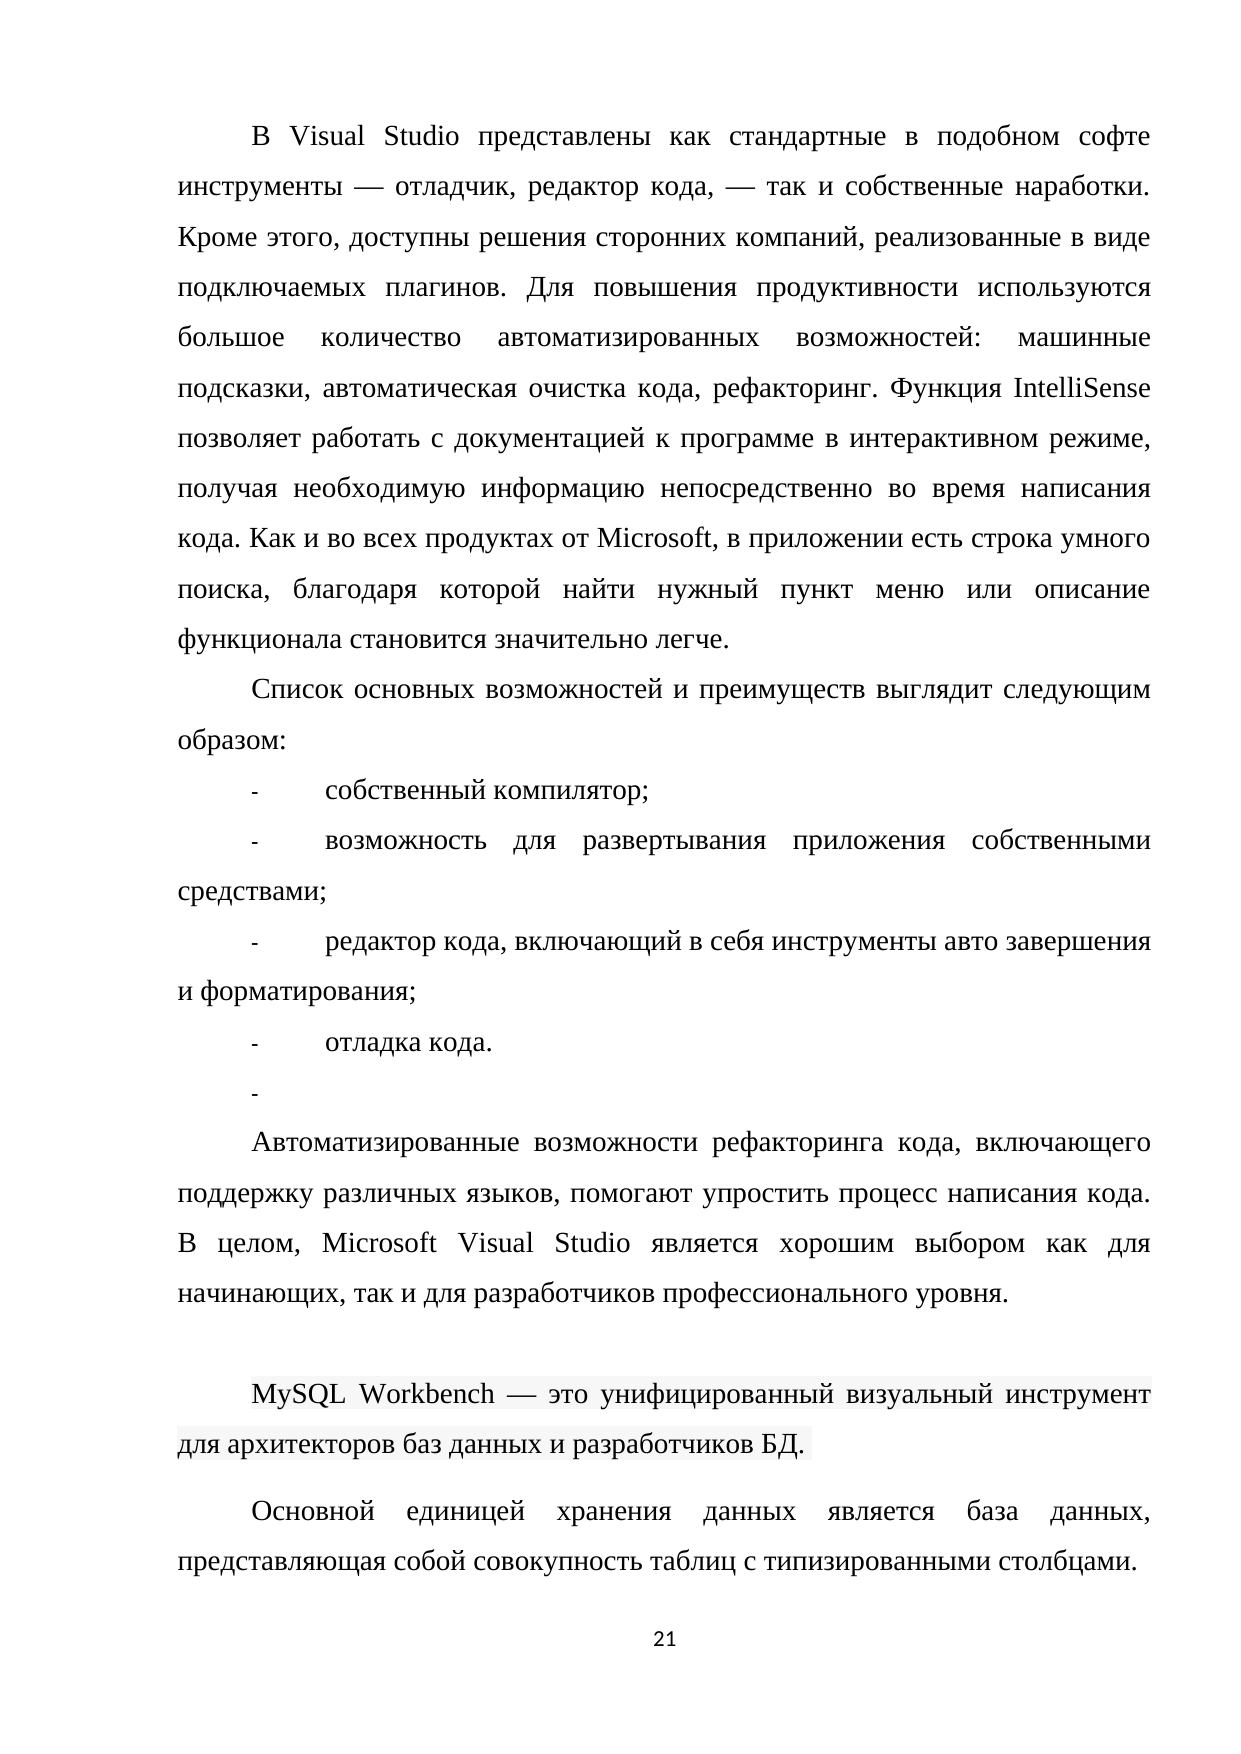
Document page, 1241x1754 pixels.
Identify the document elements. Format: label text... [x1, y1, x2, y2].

list возможность для развертывания приложения собственными средствами; [177, 822, 1152, 906]
text Основной единицей хранения данных является база данных, представляющая собой совокупность таблиц с типизированными столбцами. [177, 1493, 1152, 1577]
list редактор кода, включающий в себя инструменты авто завершения и форматирования; [177, 923, 1152, 1007]
text Список основных возможностей и преимуществ выглядит следующим образом: [177, 672, 1152, 755]
text MySQL Workbench — это унифицированный визуальный инструмент для архитекторов баз данных и разработчиков БД. [177, 1376, 1152, 1460]
text Автоматизированные возможности рефакторинга кода, включающего поддержку различных языков, помогают упростить процесс написания кода. В целом, Microsoft Visual Studio является хорошим выбором как для начинающих, так и для разработчиков профессионального уровня. [177, 1124, 1152, 1309]
list собственный компилятор; [177, 772, 1152, 806]
text В Visual Studio представлены как стандартные в подобном софте инструменты — отладчик, редактор кода, — так и собственные наработки. Кроме этого, доступны решения сторонних компаний, реализованные в виде подключаемых плагинов. Для повышения продуктивности используются большое количество автоматизированных возможностей: машинные подсказки, автоматическая очистка кода, рефакторинг. Функция IntelliSense позволяет работать с документацией к программе в интерактивном режиме, получая необходимую информацию непосредственно во время написания кода. Как и во всех продуктах от Microsoft, в приложении есть строка умного поиска, благодаря которой найти нужный пункт меню или описание функционала становится значительно легче. [177, 118, 1152, 655]
list отладка кода. [177, 1024, 1152, 1057]
